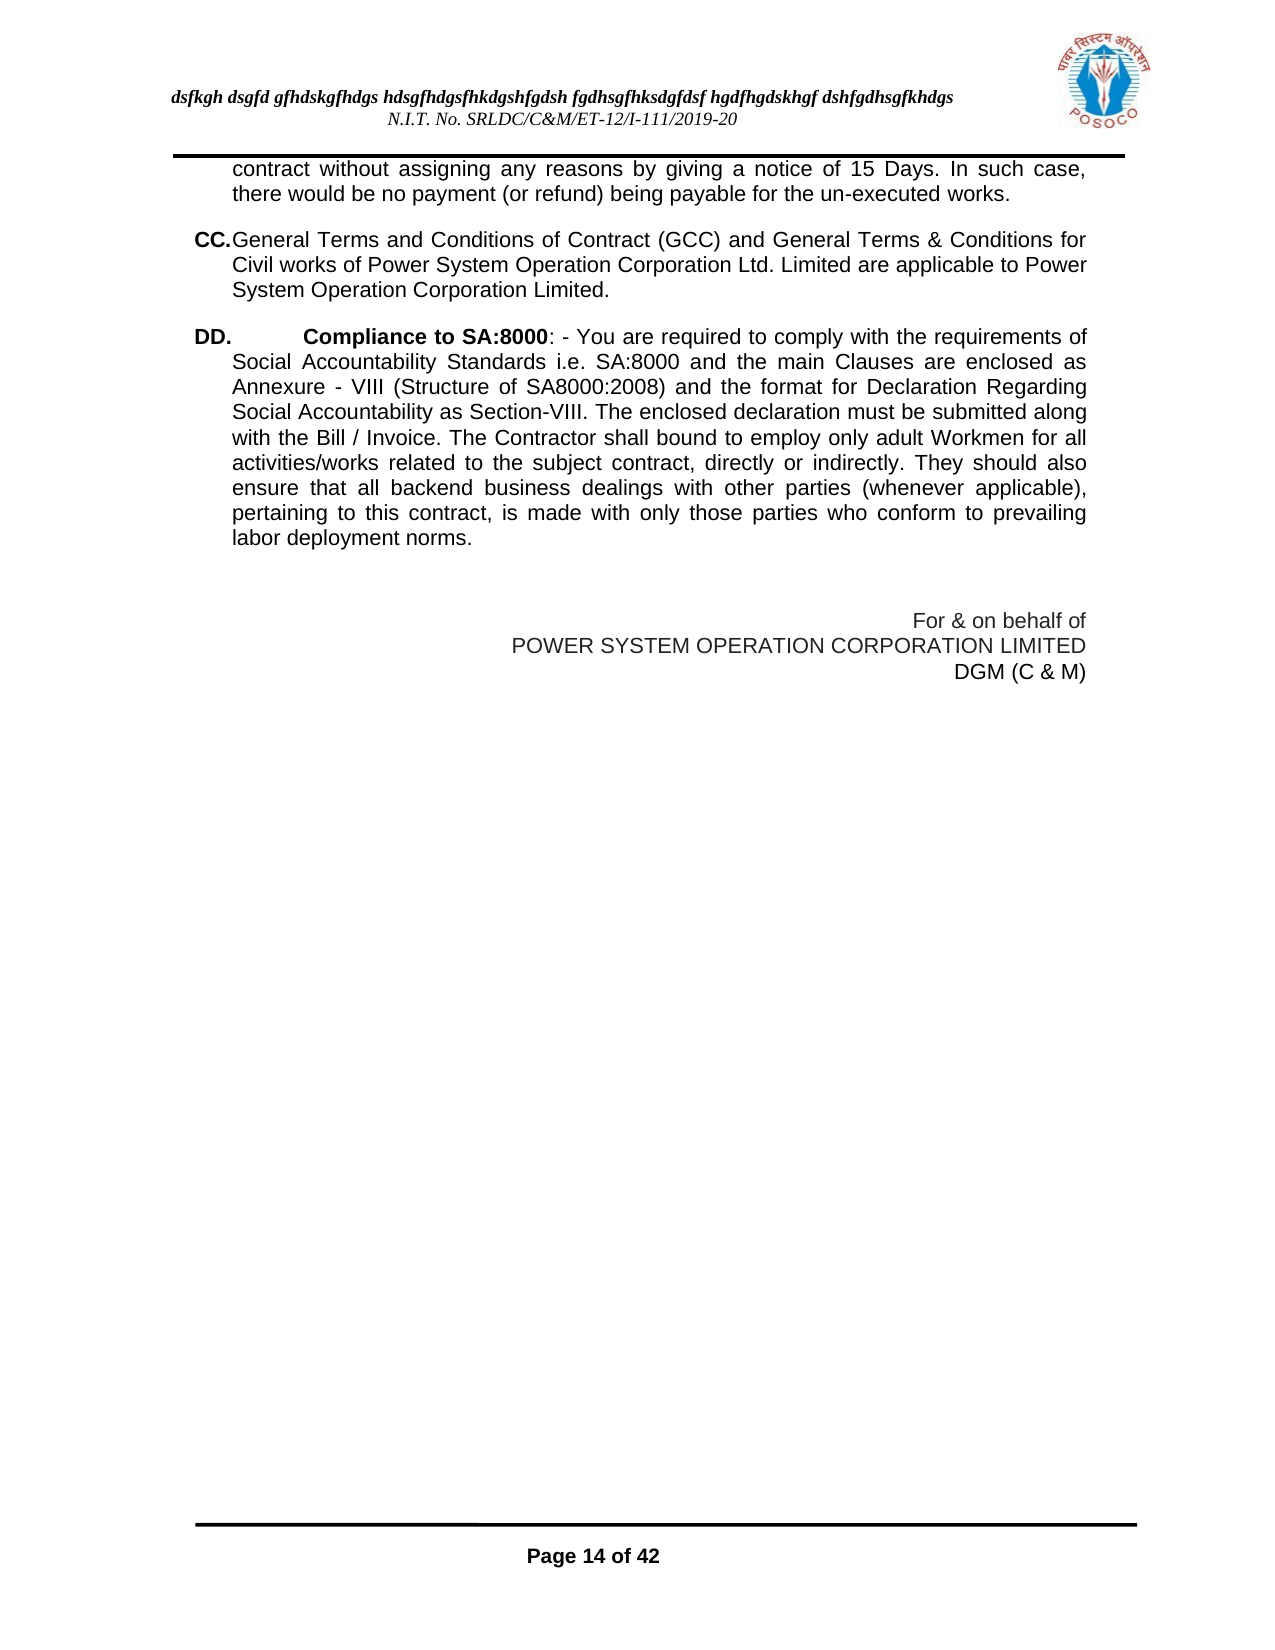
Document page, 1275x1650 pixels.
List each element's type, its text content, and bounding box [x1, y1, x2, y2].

list Compliance to SA:8000: - You are required to comply with the requirements of Social Accountability Standards i.e. SA:8000 and the main Clauses are enclosed as Annexure - VIII (Structure of SA8000:2008) and the format for Declaration Regarding Social Accountability as Section-VIII. The enclosed declaration must be submitted along with the Bill / Invoice. The Contractor shall bound to employ only adult Workmen for all activities/works related to the subject contract, directly or indirectly. They should also ensure that all backend business dealings with other parties (whenever applicable), pertaining to this contract, is made with only those parties who conform to prevailing labor deployment norms. [194, 324, 1088, 551]
list General Terms and Conditions of Contract (GCC) and General Terms & Conditions for Civil works of Power System Operation Corporation Ltd. Limited are applicable to Power System Operation Corporation Limited. [194, 227, 1088, 302]
text DGM (C & M) [146, 658, 1086, 684]
picture [1057, 32, 1151, 129]
text For & on behalf of POWER SYSTEM OPERATION CORPORATION LIMITED [511, 608, 1086, 658]
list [186, 156, 1088, 206]
